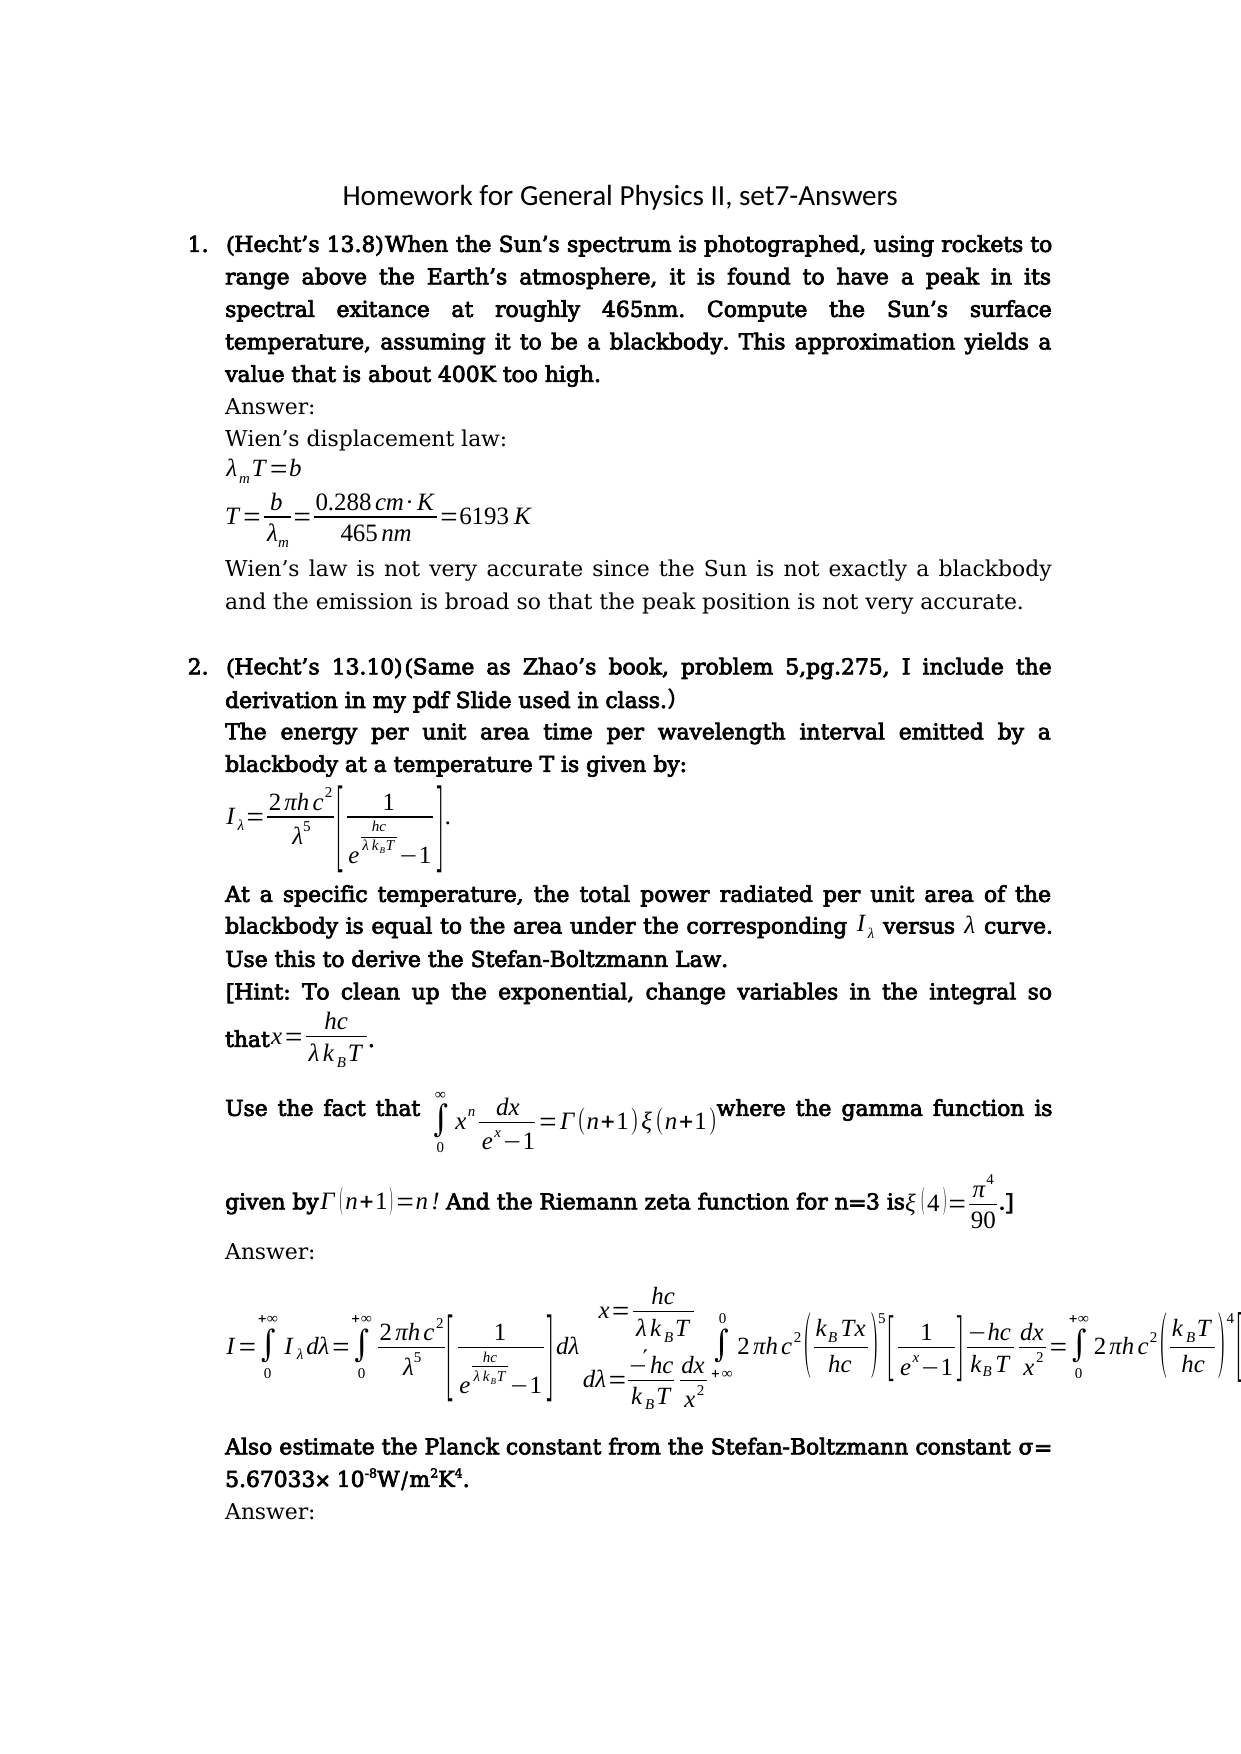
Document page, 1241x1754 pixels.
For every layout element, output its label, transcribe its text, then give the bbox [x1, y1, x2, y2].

text Answer: [225, 389, 1053, 422]
text Answer: [225, 1494, 1053, 1527]
text Homework for General Physics II, set7-Answers [187, 162, 1053, 227]
text [Hint: To clean up the exponential, change variables in the integral so that. [225, 974, 1053, 1072]
text Use the fact that where the gamma function is given by And the Riemann zeta function for n=3 is.] [225, 1072, 1053, 1234]
text The energy per unit area time per wavelength interval emitted by a blackbody at a temperature T is given by: [225, 714, 1053, 779]
text At a specific temperature, the total power radiated per unit area of the blackbody is equal to the area under the corresponding versus curve. Use this to derive the Stefan-Boltzmann Law. [225, 877, 1053, 974]
text Wien’s displacement law: [225, 422, 1053, 454]
text Answer: [225, 1234, 1053, 1267]
list (Hecht’s 13.10)(Same as Zhao’s book, problem 5,pg.275, I include the derivation in my pdf Slide used in class.） [187, 649, 1053, 714]
text Wien’s law is not very accurate since the Sun is not exactly a blackbody and the emission is broad so that the peak position is not very accurate. [225, 552, 1053, 617]
text Also estimate the Planck constant from the Stefan-Boltzmann constant σ= 5.67033× 10-8W/m2K4. [225, 1429, 1053, 1494]
list (Hecht’s 13.8)When the Sun’s spectrum is photographed, using rockets to range above the Earth’s atmosphere, it is found to have a peak in its spectral exitance at roughly 465nm. Compute the Sun’s surface temperature, assuming it to be a blackbody. This approximation yields a value that is about 400K too high. [187, 227, 1053, 389]
